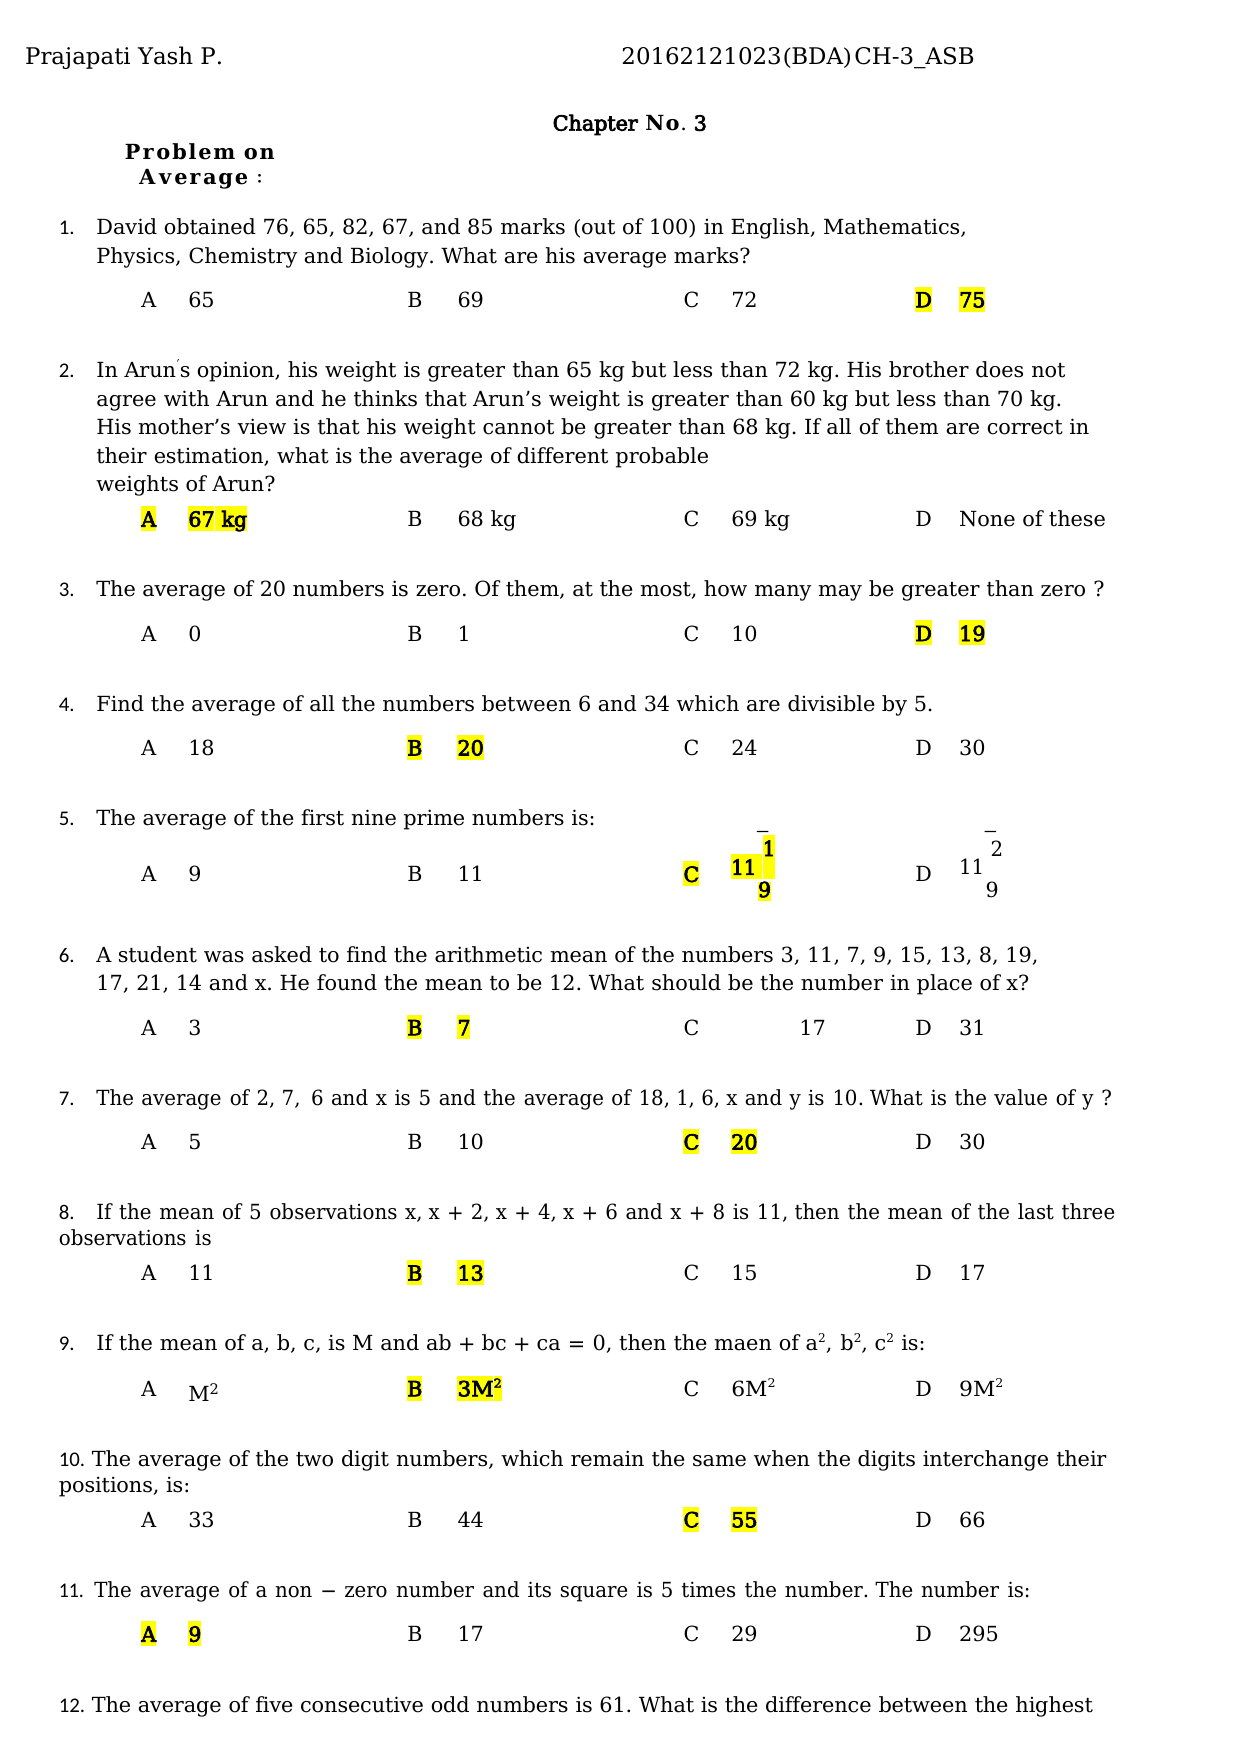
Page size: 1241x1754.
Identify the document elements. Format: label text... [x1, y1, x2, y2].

table_cell C [597, 277, 715, 333]
table_cell 20 [440, 725, 597, 782]
table_cell 5. The average of the first nine prime numbers is: [38, 782, 1138, 838]
table_cell C [597, 611, 715, 667]
table_cell 10. The average of the two digit numbers, which remain the same when the digits interchange their positions, is: [38, 1423, 1138, 1497]
table_cell D [870, 1250, 945, 1306]
table_cell 11. The average of a non − zero number and its square is 5 times the number. The number is: [38, 1554, 1138, 1611]
table_cell 24 [715, 725, 870, 782]
table_cell 0 [172, 611, 323, 667]
table_cell 44 [440, 1497, 597, 1554]
table_cell 13 [440, 1250, 597, 1306]
table_cell D [870, 1611, 945, 1668]
table_cell D [870, 1365, 945, 1423]
table_cell D [870, 611, 945, 667]
table_cell C [597, 1611, 715, 1668]
table_cell C [597, 1365, 715, 1423]
table_cell 67 kg [172, 496, 323, 553]
table_cell 17 [440, 1611, 597, 1668]
table_cell 9 [172, 1611, 323, 1668]
table_cell B [323, 1497, 439, 1554]
table_cell 17 [715, 1004, 870, 1062]
table_cell A [38, 1611, 172, 1668]
table_cell B [323, 611, 439, 667]
table_cell None of these [945, 496, 1138, 553]
table_cell C [597, 496, 715, 553]
table_cell D [870, 1004, 945, 1062]
table_cell 15 [715, 1250, 870, 1306]
table_cell 10 [715, 611, 870, 667]
table_cell 3. The average of 20 numbers is zero. Of them, at the most, how many may be greater than zero ? [38, 553, 1138, 611]
table_cell 69 [440, 277, 597, 333]
table_cell 69 kg [715, 496, 870, 553]
table_cell D [870, 1497, 945, 1554]
table_cell C [597, 1250, 715, 1306]
table_cell B [323, 1611, 439, 1668]
table_cell C [597, 838, 715, 921]
table_cell 9. If the mean of a, b, c, is M and ab + bc + ca = 0, then the maen of a2, b2, c2 is: [38, 1306, 1138, 1364]
table_cell B [323, 1250, 439, 1306]
table_cell 72 [715, 277, 870, 333]
table_cell 10 [440, 1119, 597, 1176]
text Chapter 𝐍𝐨. 3 [92, 110, 1167, 135]
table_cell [38, 1668, 1138, 1725]
table_cell A [38, 1250, 172, 1306]
table_cell 9M2 [945, 1365, 1138, 1423]
table_cell 66 [945, 1497, 1138, 1554]
table_cell 30 [945, 1119, 1138, 1176]
table_cell C [597, 1004, 715, 1062]
table_cell 68 kg [440, 496, 597, 553]
table_cell 11 [440, 838, 597, 921]
table_cell A [38, 1365, 172, 1423]
table_cell D [870, 1119, 945, 1176]
table_cell 17 [945, 1250, 1138, 1306]
table_cell C [597, 1119, 715, 1176]
table_cell 2. In Arun′s opinion, his weight is greater than 65 kg but less than 72 kg. His brother does not agree with Arun and he thinks that Arun’s weight is greater than 60 kg but less than 70 kg. His mother’s view is that his weight cannot be greater than 68 kg. If all of them are correct in their estimation, what is the average of different probable weights of Arun? [38, 333, 1138, 496]
table_cell 11 1 9 [715, 838, 870, 921]
table_cell M2 [172, 1365, 323, 1423]
table_cell 6M2 [715, 1365, 870, 1423]
table_cell A [38, 611, 172, 667]
table_cell 7 [440, 1004, 597, 1062]
table_cell 11 [172, 1250, 323, 1306]
table_cell B [323, 1004, 439, 1062]
table_cell 30 [945, 725, 1138, 782]
table_cell B [323, 1365, 439, 1423]
table_cell A [38, 725, 172, 782]
table_cell 4. Find the average of all the numbers between 6 and 34 which are divisible by 5. [38, 668, 1138, 725]
table_cell D [870, 496, 945, 553]
table_cell A [38, 838, 172, 921]
table_cell C [597, 725, 715, 782]
table_cell 19 [945, 611, 1138, 667]
table_cell 55 [715, 1497, 870, 1554]
table_cell 75 [945, 277, 1138, 333]
table_cell 8. If the mean of 5 observations x, x + 2, x + 4, x + 6 and x + 8 is 11, then the mean of the last three observations is [38, 1176, 1138, 1250]
table_cell A [38, 1497, 172, 1554]
table_cell B [323, 277, 439, 333]
table_cell 6. A student was asked to find the arithmetic mean of the numbers 3, 11, 7, 9, 15, 13, 8, 19, 17, 21, 14 and x. He found the mean to be 12. What should be the number in place of x? [38, 921, 1138, 1004]
table_cell 5 [172, 1119, 323, 1176]
table_cell 7. The average of 2, 7, 6 and x is 5 and the average of 18, 1, 6, x and y is 10. What is the value of y ? [38, 1062, 1138, 1119]
table_header 1. David obtained 76, 65, 82, 67, and 85 marks (out of 100) in English, Mathematics, Physics, Chemistry and Biology. What are his average marks? [38, 214, 1138, 277]
table_cell 65 [172, 277, 323, 333]
table_cell B [323, 1119, 439, 1176]
table_cell B [323, 496, 439, 553]
table_cell 31 [945, 1004, 1138, 1062]
table_cell 33 [172, 1497, 323, 1554]
table_cell 295 [945, 1611, 1138, 1668]
table_cell 3 [172, 1004, 323, 1062]
table_cell D [870, 725, 945, 782]
table_cell A [38, 496, 172, 553]
table_cell A [38, 277, 172, 333]
text 𝐏𝐫𝐨𝐛𝐥𝐞𝐦 𝐨𝐧 𝐀𝐯𝐞𝐫𝐚𝐠𝐞 ∶ [92, 139, 308, 189]
table_cell D [870, 838, 945, 921]
table_cell B [323, 725, 439, 782]
table_cell A [38, 1004, 172, 1062]
table_cell D [870, 277, 945, 333]
table_cell 1 [440, 611, 597, 667]
table_cell 20 [715, 1119, 870, 1176]
table_cell 3M2 [440, 1365, 597, 1423]
table_cell 29 [715, 1611, 870, 1668]
table_cell 9 [172, 838, 323, 921]
table_cell 11 2 9 [945, 838, 1138, 921]
table_cell A [38, 1119, 172, 1176]
table_cell B [323, 838, 439, 921]
table_cell 18 [172, 725, 323, 782]
table_cell C [597, 1497, 715, 1554]
